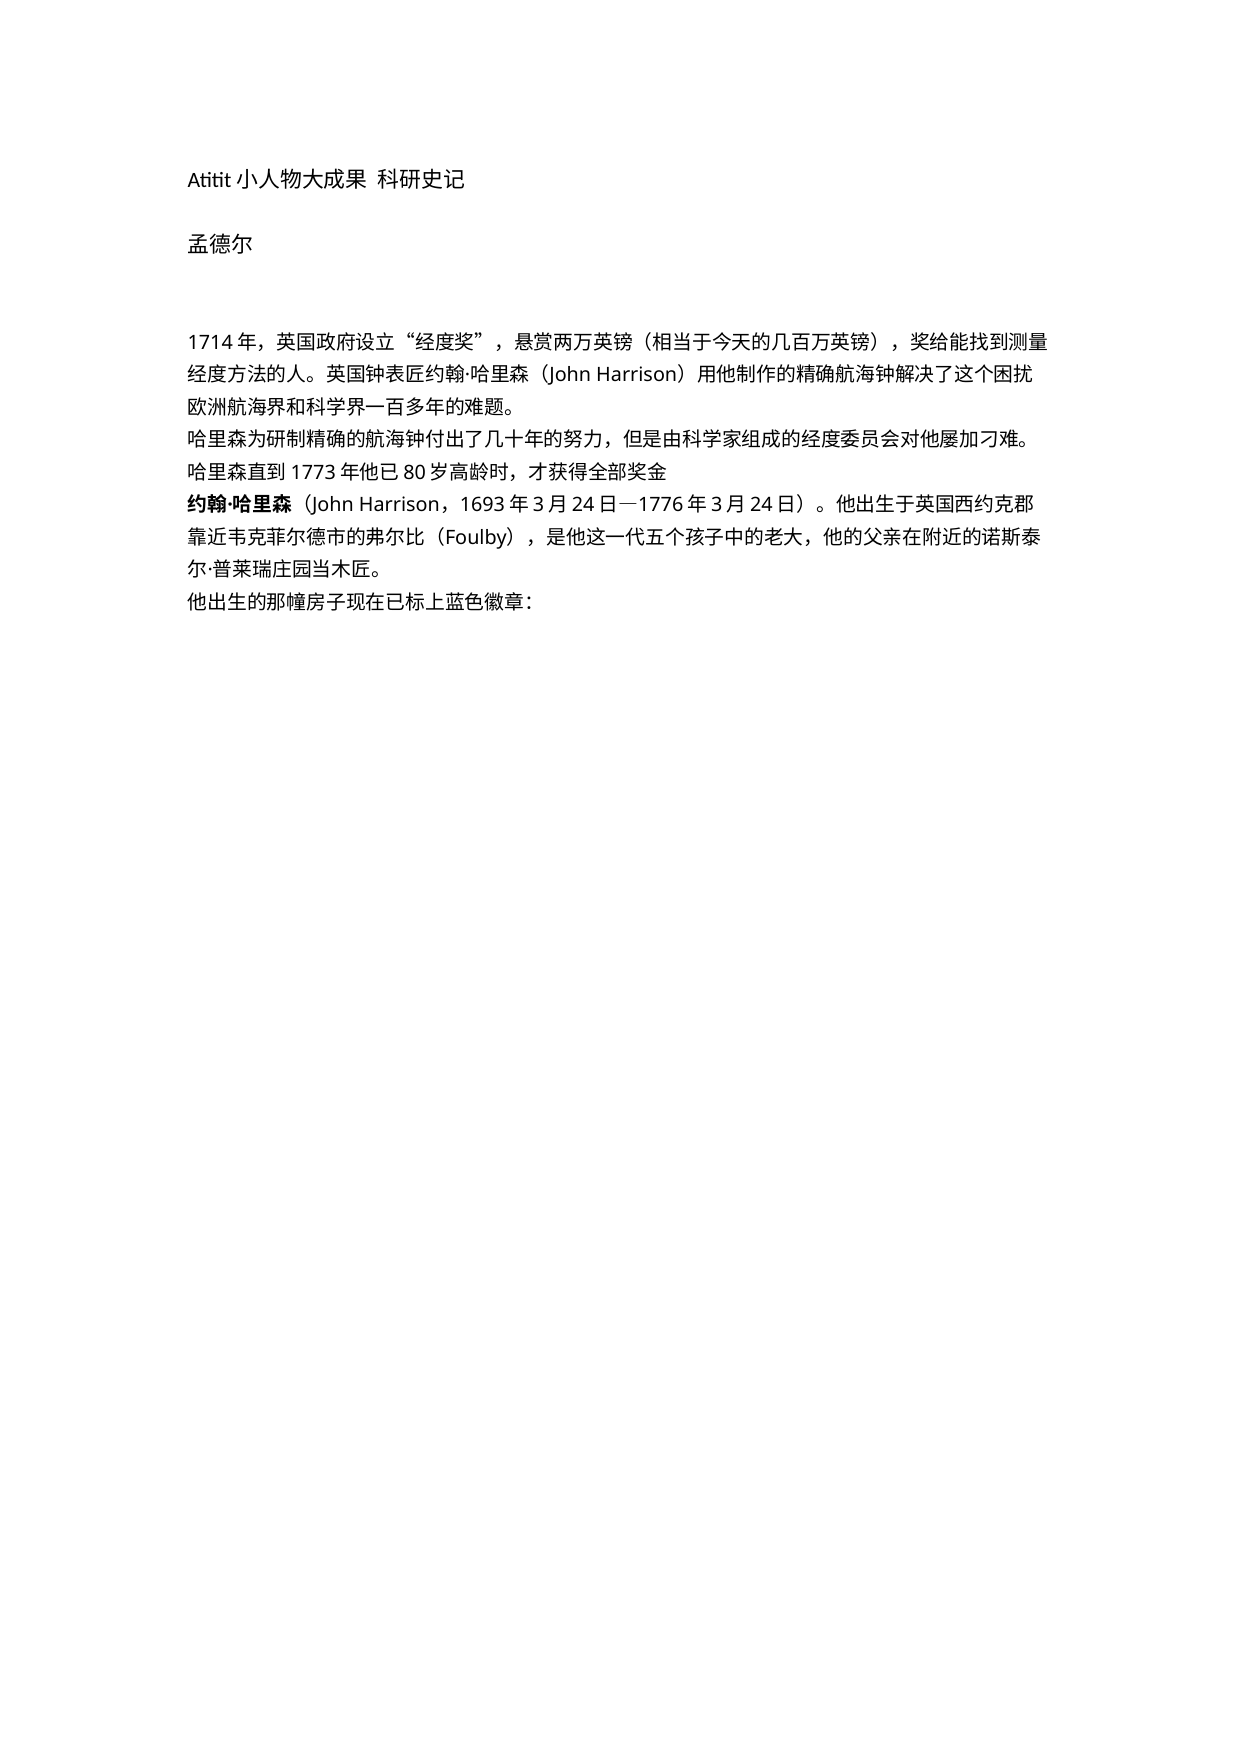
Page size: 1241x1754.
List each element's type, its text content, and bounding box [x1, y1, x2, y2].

text 约翰·哈里森（John Harrison，1693年3月24日—1776年3月24日）。他出生于英国西约克郡靠近韦克菲尔德市的弗尔比（Foulby），是他这一代五个孩子中的老大，他的父亲在附近的诺斯泰尔·普莱瑞庄园当木匠。 [187, 487, 1053, 584]
text 哈里森为研制精确的航海钟付出了几十年的努力，但是由科学家组成的经度委员会对他屡加刁难。哈里森直到1773年他已80岁高龄时，才获得全部奖金 [187, 422, 1053, 487]
text 1714年，英国政府设立“经度奖”，悬赏两万英镑（相当于今天的几百万英镑），奖给能找到测量经度方法的人。英国钟表匠约翰·哈里森（John Harrison）用他制作的精确航海钟解决了这个困扰欧洲航海界和科学界一百多年的难题。 [187, 324, 1053, 422]
text 他出生的那幢房子现在已标上蓝色徽章： [187, 584, 1053, 617]
text Atitit 小人物大成果 科研史记 [187, 162, 1053, 194]
text 孟德尔 [187, 227, 1053, 259]
